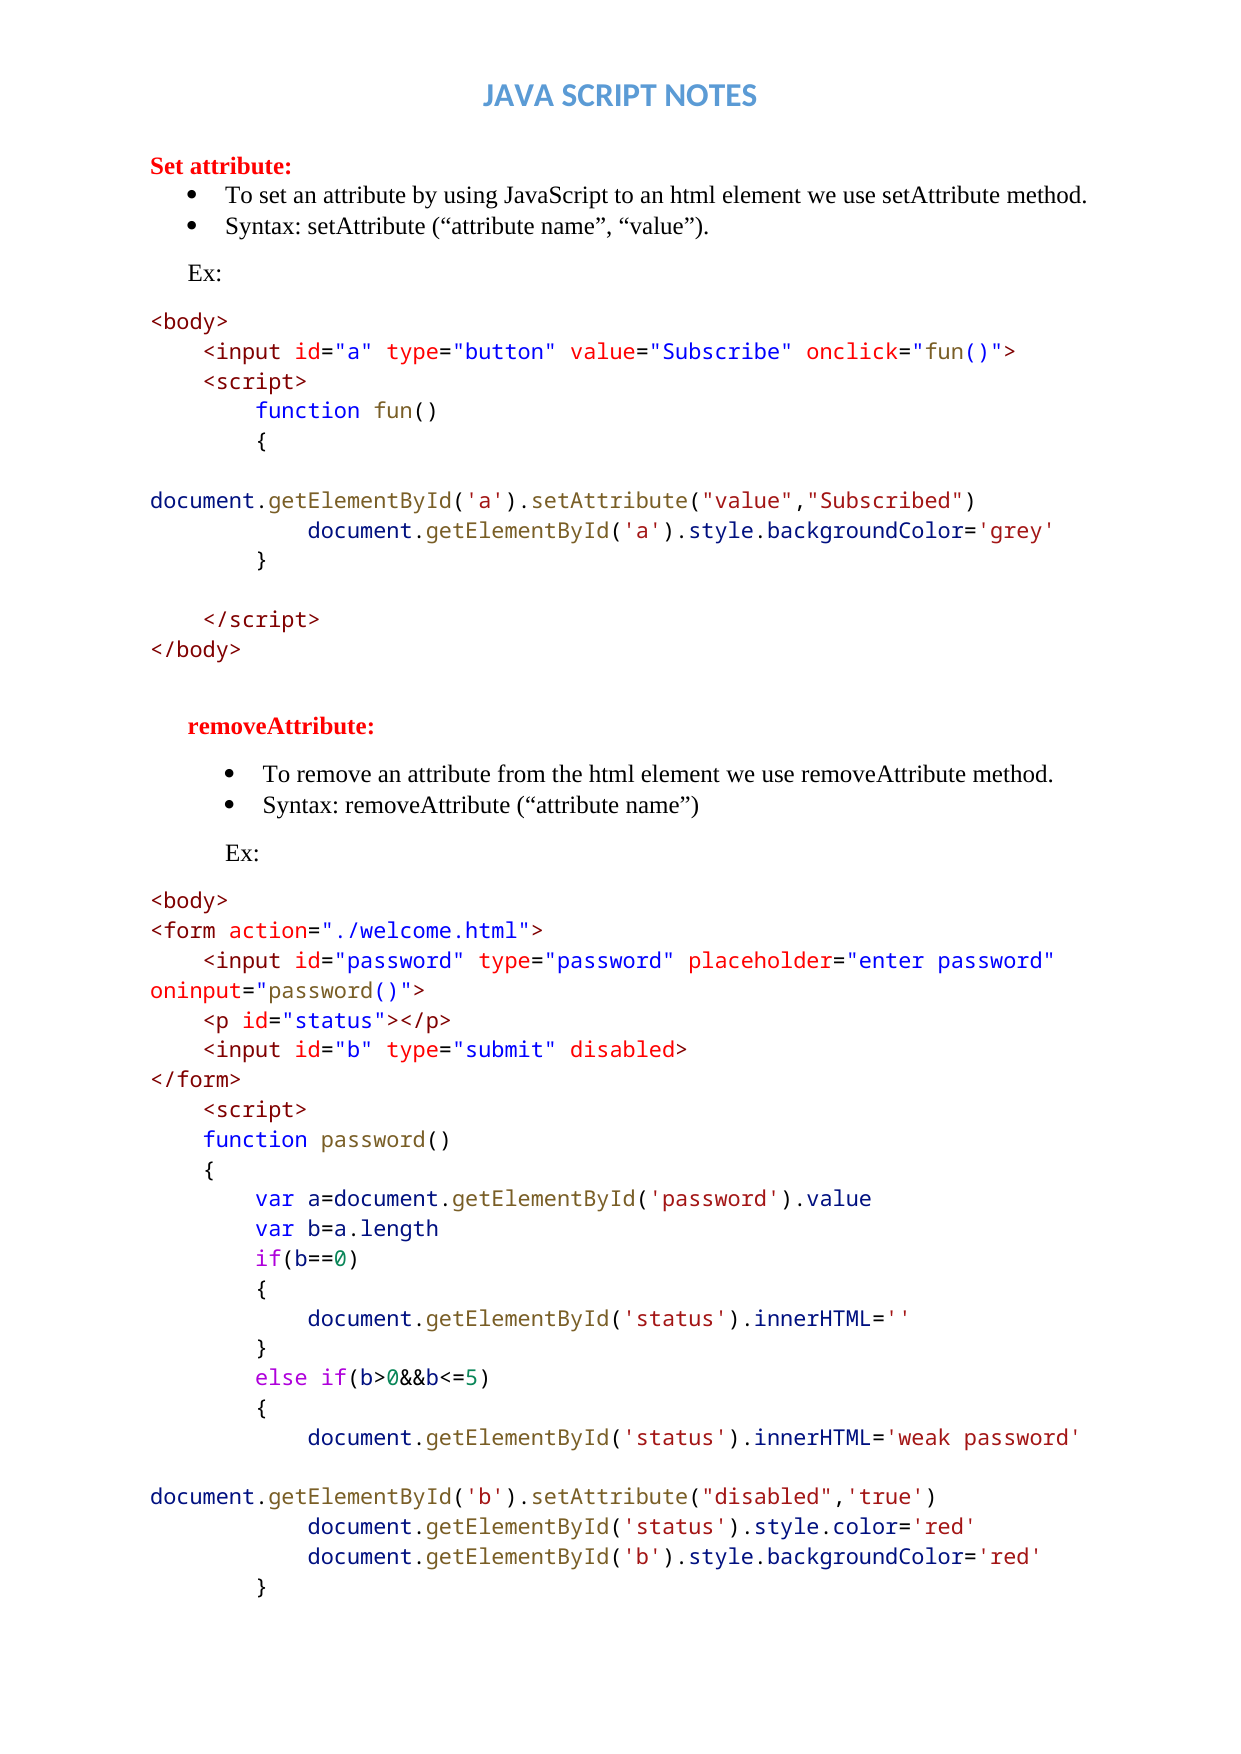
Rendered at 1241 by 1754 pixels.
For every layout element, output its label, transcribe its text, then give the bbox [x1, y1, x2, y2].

text <body> [150, 306, 1090, 336]
text Ex: [187, 258, 1090, 287]
text } [150, 1332, 1090, 1362]
text <p id="status"></p> [150, 1005, 1090, 1034]
text <input id="b" type="submit" disabled> [150, 1034, 1090, 1064]
text { [150, 1154, 1090, 1183]
list Syntax: removeAttribute (“attribute name”) [225, 790, 1090, 819]
list To set an attribute by using JavaScript to an html element we use setAttribute method. [187, 180, 1090, 208]
text else if(b>0&&b<=5) [150, 1362, 1090, 1392]
text } [150, 544, 1090, 574]
text </script> [150, 604, 1090, 634]
text { [150, 1392, 1090, 1422]
text var b=a.length [150, 1213, 1090, 1243]
text { [150, 425, 1090, 455]
text <script> [150, 366, 1090, 396]
list Syntax: setAttribute (“attribute name”, “value”). [187, 211, 1090, 239]
text var a=document.getElementById('password').value [150, 1183, 1090, 1213]
text removeAttribute: [187, 711, 1090, 740]
text document.getElementById('b').setAttribute("disabled",'true') [150, 1452, 1090, 1511]
text Set attribute: [150, 150, 1090, 180]
text </body> [150, 634, 1090, 664]
text function password() [150, 1124, 1090, 1154]
text <form action="./welcome.html"> [150, 915, 1090, 945]
text document.getElementById('status').innerHTML='' [150, 1303, 1090, 1332]
text <body> [150, 886, 1090, 915]
text <input id="password" type="password" placeholder="enter password" oninput="password()"> [150, 945, 1090, 1005]
text <input id="a" type="button" value="Subscribe" onclick="fun()"> [150, 336, 1090, 366]
text document.getElementById('a').setAttribute("value","Subscribed") [150, 455, 1090, 515]
text if(b==0) [150, 1243, 1090, 1273]
text Ex: [225, 838, 1090, 867]
text document.getElementById('status').innerHTML='weak password' [150, 1422, 1090, 1452]
text <script> [150, 1094, 1090, 1124]
text document.getElementById('b').style.backgroundColor='red' [150, 1541, 1090, 1571]
text </form> [150, 1064, 1090, 1094]
text { [150, 1273, 1090, 1303]
list To remove an attribute from the html element we use removeAttribute method. [225, 759, 1090, 788]
text } [150, 1571, 1090, 1601]
text document.getElementById('status').style.color='red' [150, 1511, 1090, 1541]
text document.getElementById('a').style.backgroundColor='grey' [150, 515, 1090, 544]
text function fun() [150, 396, 1090, 425]
